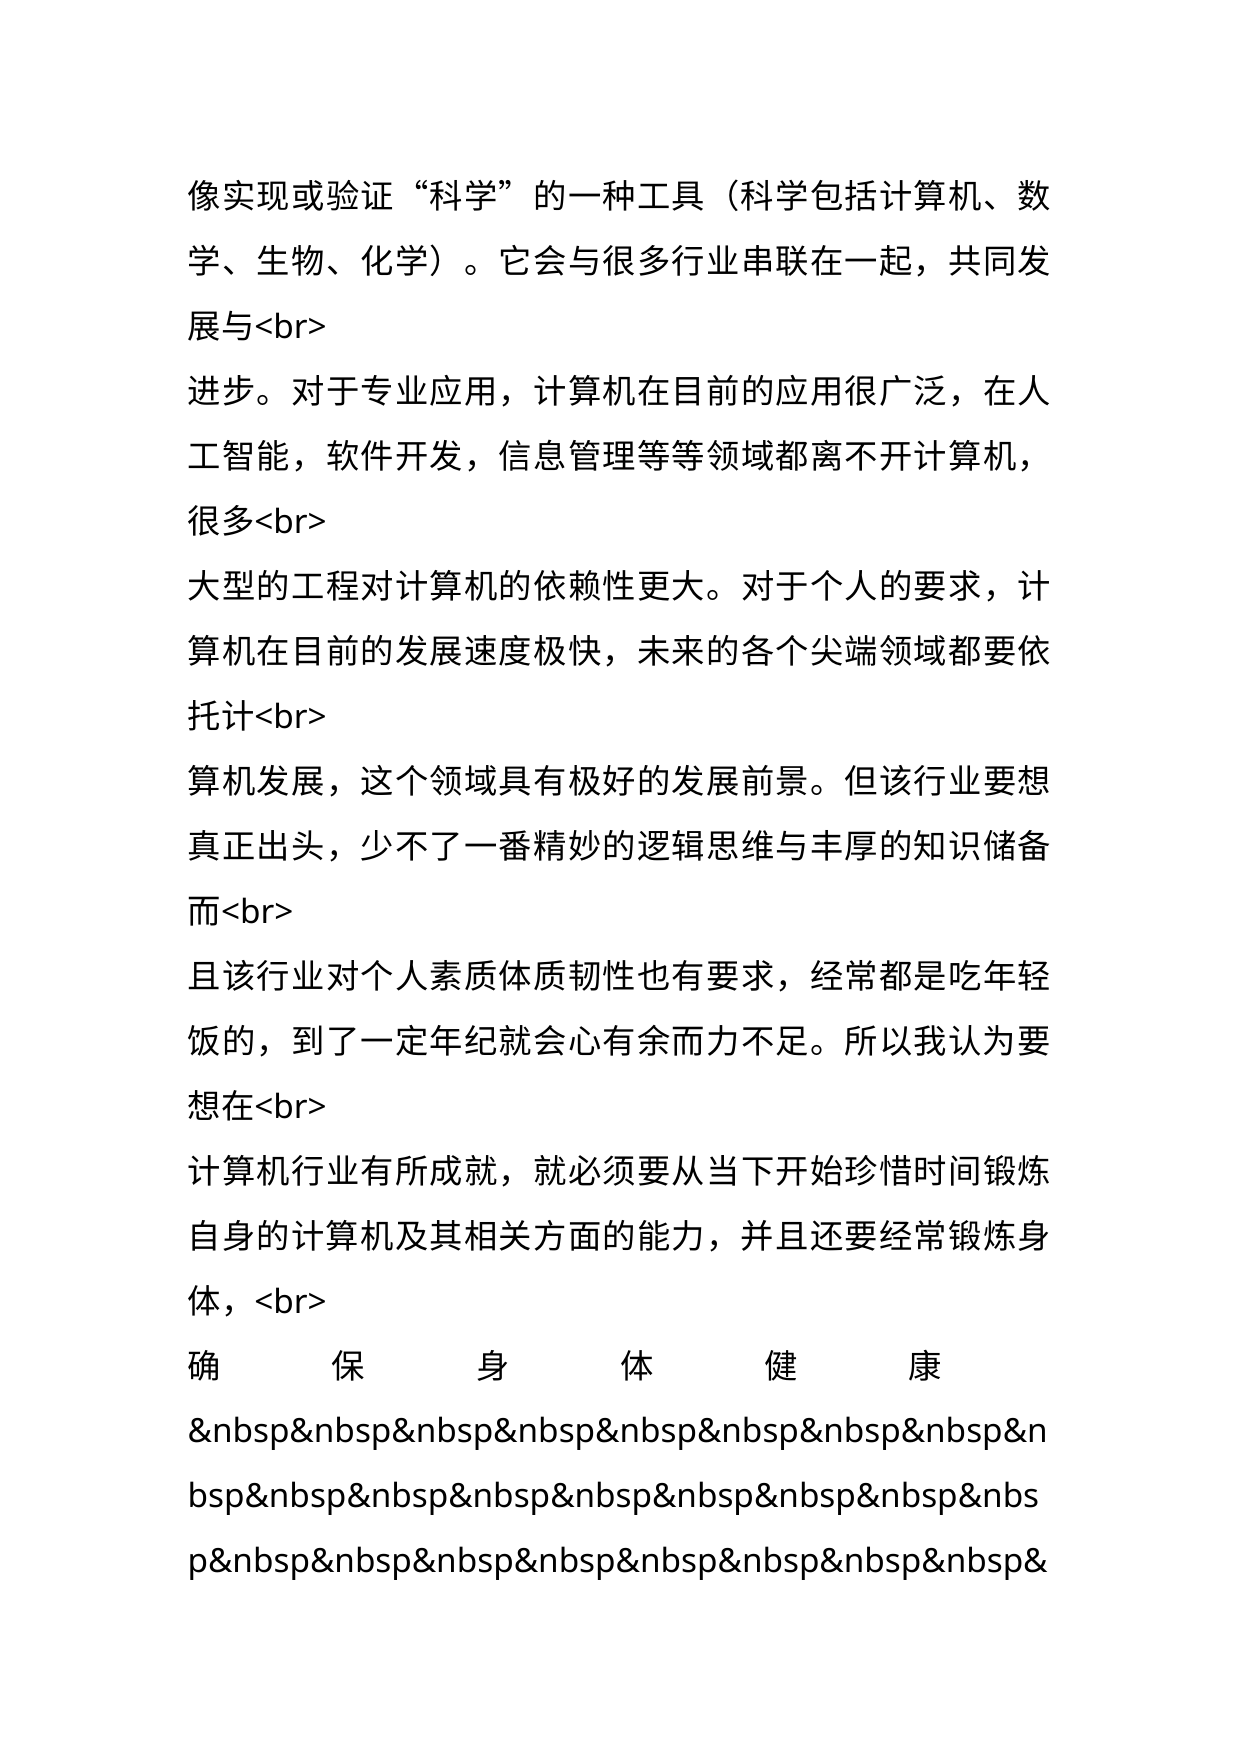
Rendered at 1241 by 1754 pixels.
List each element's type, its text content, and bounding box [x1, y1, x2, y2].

text 像实现或验证“科学”的一种工具（科学包括计算机、数学、生物、化学）。它会与很多行业串联在一起，共同发展与<br> [187, 162, 1053, 357]
text 算机发展，这个领域具有极好的发展前景。但该行业要想真正出头，少不了一番精妙的逻辑思维与丰厚的知识储备。而<br> [187, 747, 1053, 942]
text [187, 1332, 1053, 1592]
text 计算机行业有所成就，就必须要从当下开始珍惜时间锻炼自身的计算机及其相关方面的能力，并且还要经常锻炼身体，<br> [187, 1137, 1053, 1332]
text 且该行业对个人素质体质韧性也有要求，经常都是吃年轻饭的，到了一定年纪就会心有余而力不足。所以我认为要想在<br> [187, 942, 1053, 1137]
text 大型的工程对计算机的依赖性更大。对于个人的要求，计算机在目前的发展速度极快，未来的各个尖端领域都要依托计<br> [187, 552, 1053, 747]
text 进步。对于专业应用，计算机在目前的应用很广泛，在人工智能，软件开发，信息管理等等领域都离不开计算机，很多<br> [187, 357, 1053, 552]
